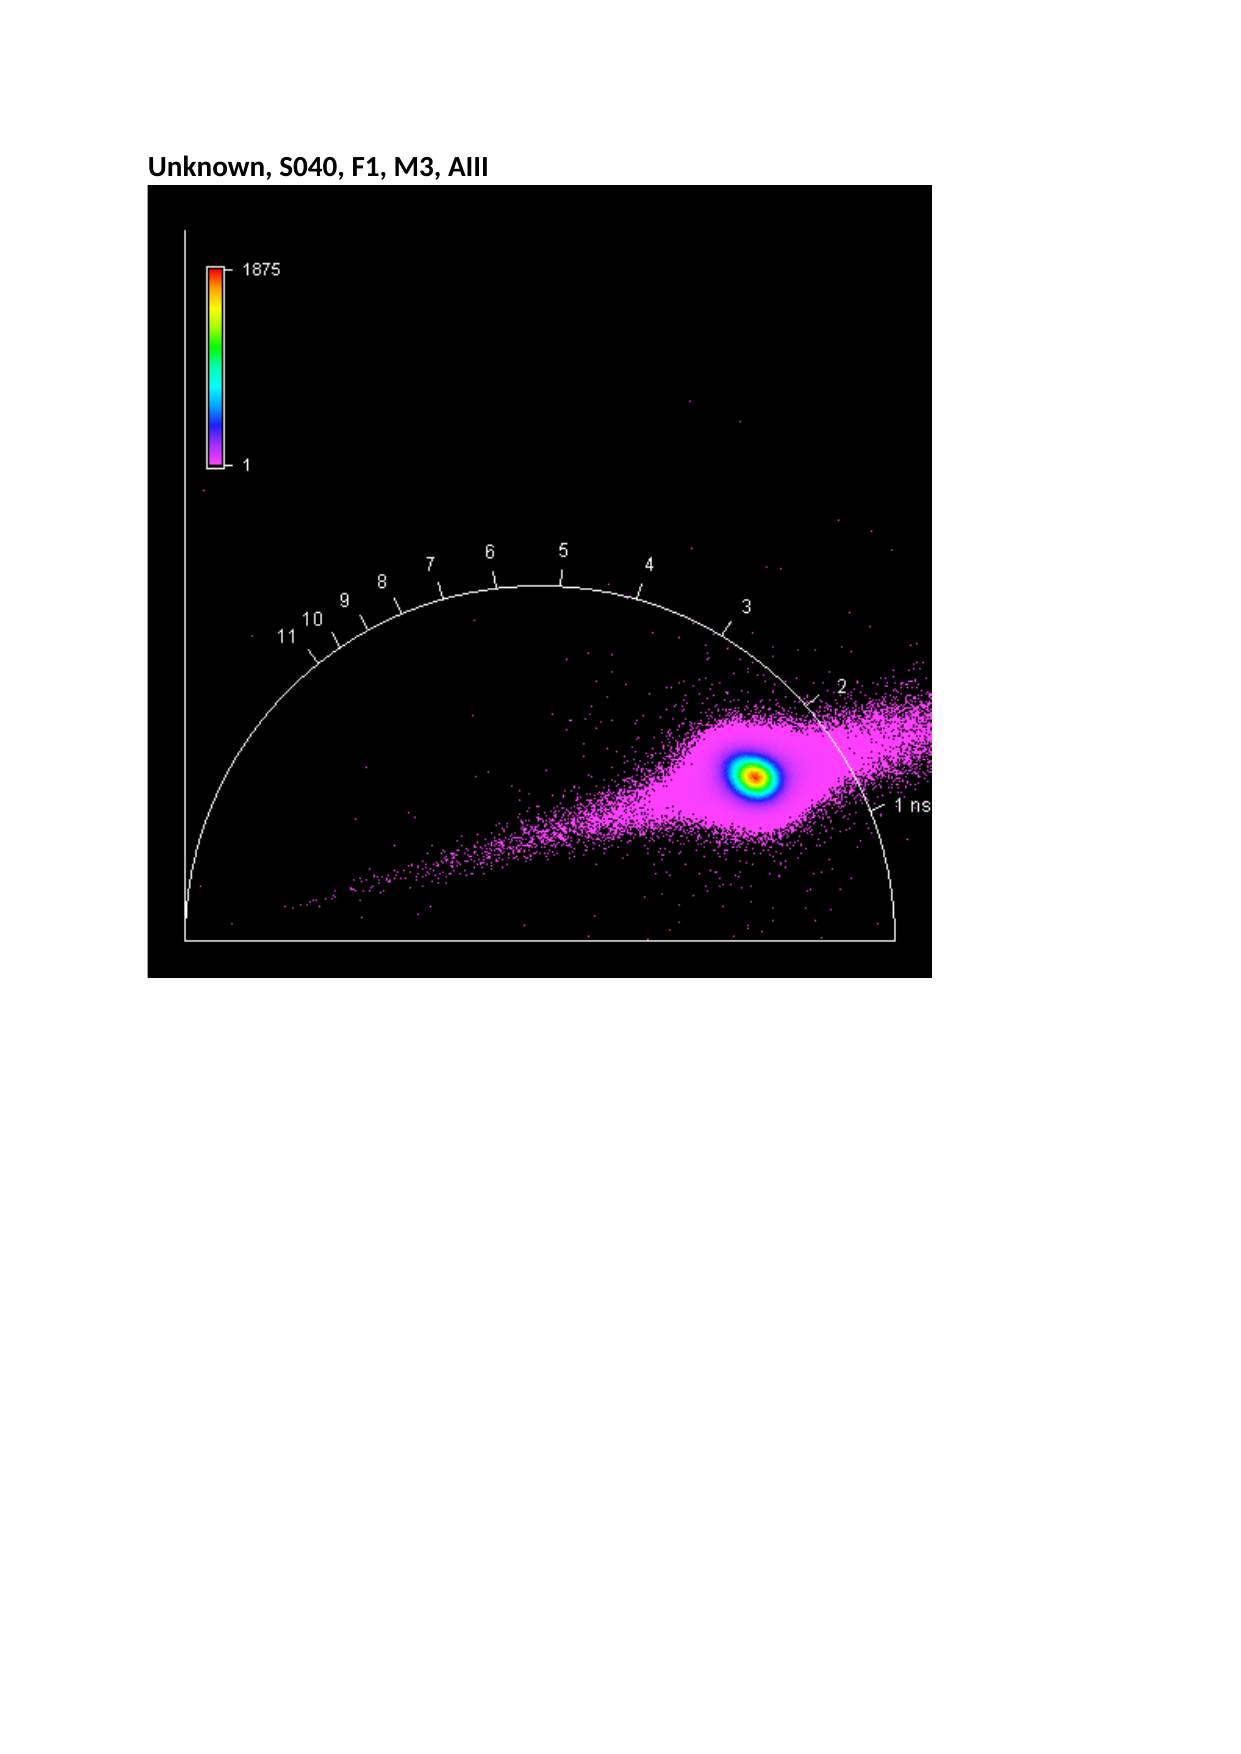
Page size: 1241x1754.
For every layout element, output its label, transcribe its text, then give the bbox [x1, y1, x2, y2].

picture [147, 185, 932, 978]
